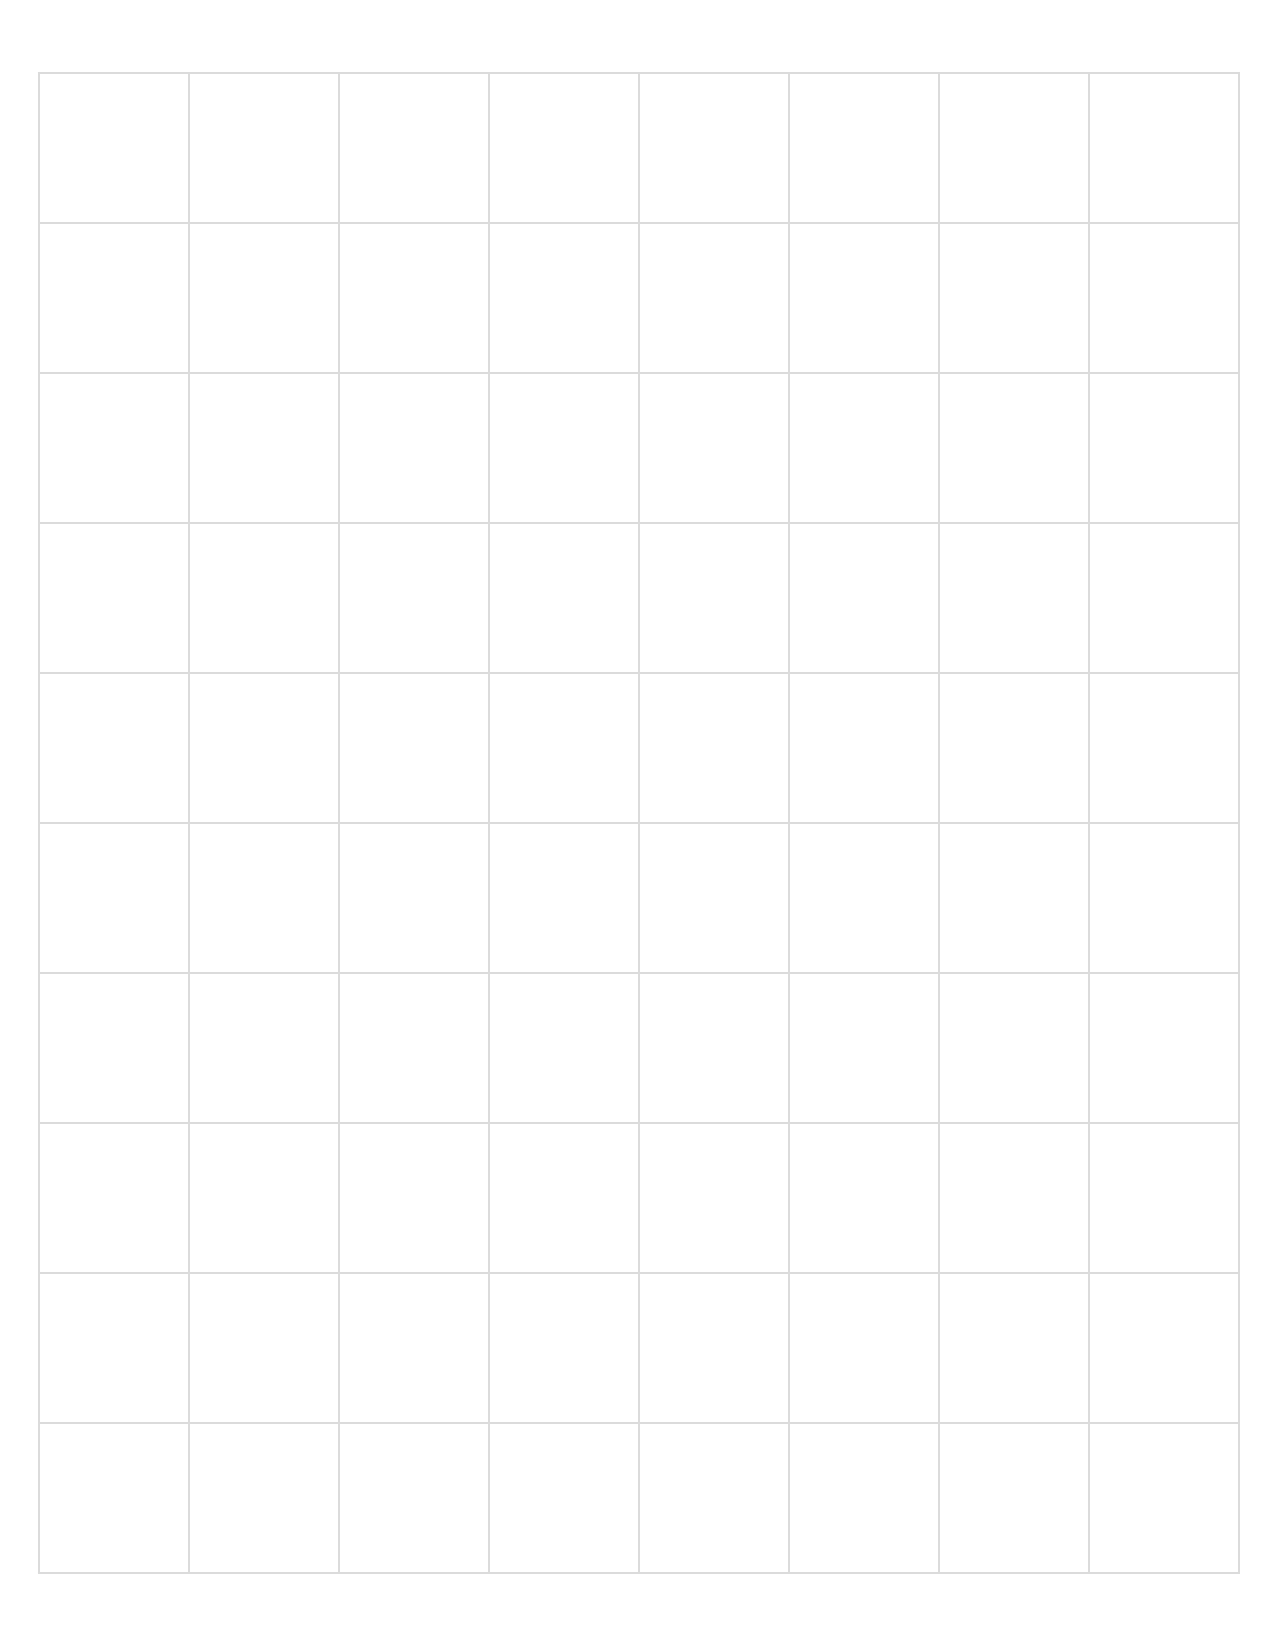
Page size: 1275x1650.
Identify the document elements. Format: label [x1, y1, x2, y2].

table_cell [940, 1424, 1088, 1572]
table_cell [790, 1424, 938, 1572]
table_cell [640, 224, 788, 372]
table_header [490, 74, 638, 222]
table_cell [940, 524, 1088, 672]
table_cell [340, 1124, 488, 1272]
table_cell [340, 524, 488, 672]
table_cell [190, 524, 338, 672]
table_cell [1090, 1424, 1238, 1572]
table_cell [940, 824, 1088, 972]
table_cell [790, 974, 938, 1122]
table_cell [790, 824, 938, 972]
table_cell [190, 824, 338, 972]
table_cell [640, 1124, 788, 1272]
table_cell [490, 1424, 638, 1572]
table_cell [640, 674, 788, 822]
table_cell [490, 524, 638, 672]
table_cell [40, 974, 188, 1122]
table_cell [790, 1274, 938, 1422]
table_cell [340, 974, 488, 1122]
table_header [940, 74, 1088, 222]
table_cell [190, 974, 338, 1122]
table_cell [1090, 674, 1238, 822]
table_cell [40, 1424, 188, 1572]
table_header [790, 74, 938, 222]
table_header [1090, 74, 1238, 222]
table_cell [490, 974, 638, 1122]
table_cell [640, 524, 788, 672]
table_cell [190, 1274, 338, 1422]
table_cell [790, 1124, 938, 1272]
table_cell [40, 824, 188, 972]
table_cell [490, 1274, 638, 1422]
table_cell [490, 224, 638, 372]
table_cell [190, 374, 338, 522]
table_cell [40, 224, 188, 372]
table_cell [1090, 224, 1238, 372]
table_cell [190, 1424, 338, 1572]
table_cell [940, 974, 1088, 1122]
table_header [190, 74, 338, 222]
table_cell [640, 374, 788, 522]
table_cell [790, 224, 938, 372]
table_cell [340, 224, 488, 372]
table_cell [490, 1124, 638, 1272]
table_cell [1090, 1274, 1238, 1422]
table_cell [790, 374, 938, 522]
table_cell [40, 1274, 188, 1422]
table_cell [640, 1424, 788, 1572]
table_cell [490, 824, 638, 972]
table_cell [640, 1274, 788, 1422]
table_cell [340, 674, 488, 822]
table_cell [940, 224, 1088, 372]
table_cell [1090, 524, 1238, 672]
table_cell [340, 374, 488, 522]
table_cell [640, 974, 788, 1122]
table_cell [1090, 974, 1238, 1122]
table_cell [940, 674, 1088, 822]
table_header [340, 74, 488, 222]
table_cell [340, 1424, 488, 1572]
table_cell [1090, 1124, 1238, 1272]
table_cell [190, 674, 338, 822]
table_cell [340, 824, 488, 972]
table_cell [1090, 824, 1238, 972]
table_cell [190, 224, 338, 372]
table_cell [40, 1124, 188, 1272]
table_cell [490, 374, 638, 522]
table_cell [340, 1274, 488, 1422]
table_cell [40, 524, 188, 672]
table_cell [40, 374, 188, 522]
table_cell [1090, 374, 1238, 522]
table_header [640, 74, 788, 222]
table_cell [40, 674, 188, 822]
table_cell [640, 824, 788, 972]
table_cell [190, 1124, 338, 1272]
table_cell [790, 524, 938, 672]
table_cell [940, 1124, 1088, 1272]
table_cell [940, 1274, 1088, 1422]
table_cell [790, 674, 938, 822]
table_header [40, 74, 188, 222]
table_cell [940, 374, 1088, 522]
table_cell [490, 674, 638, 822]
